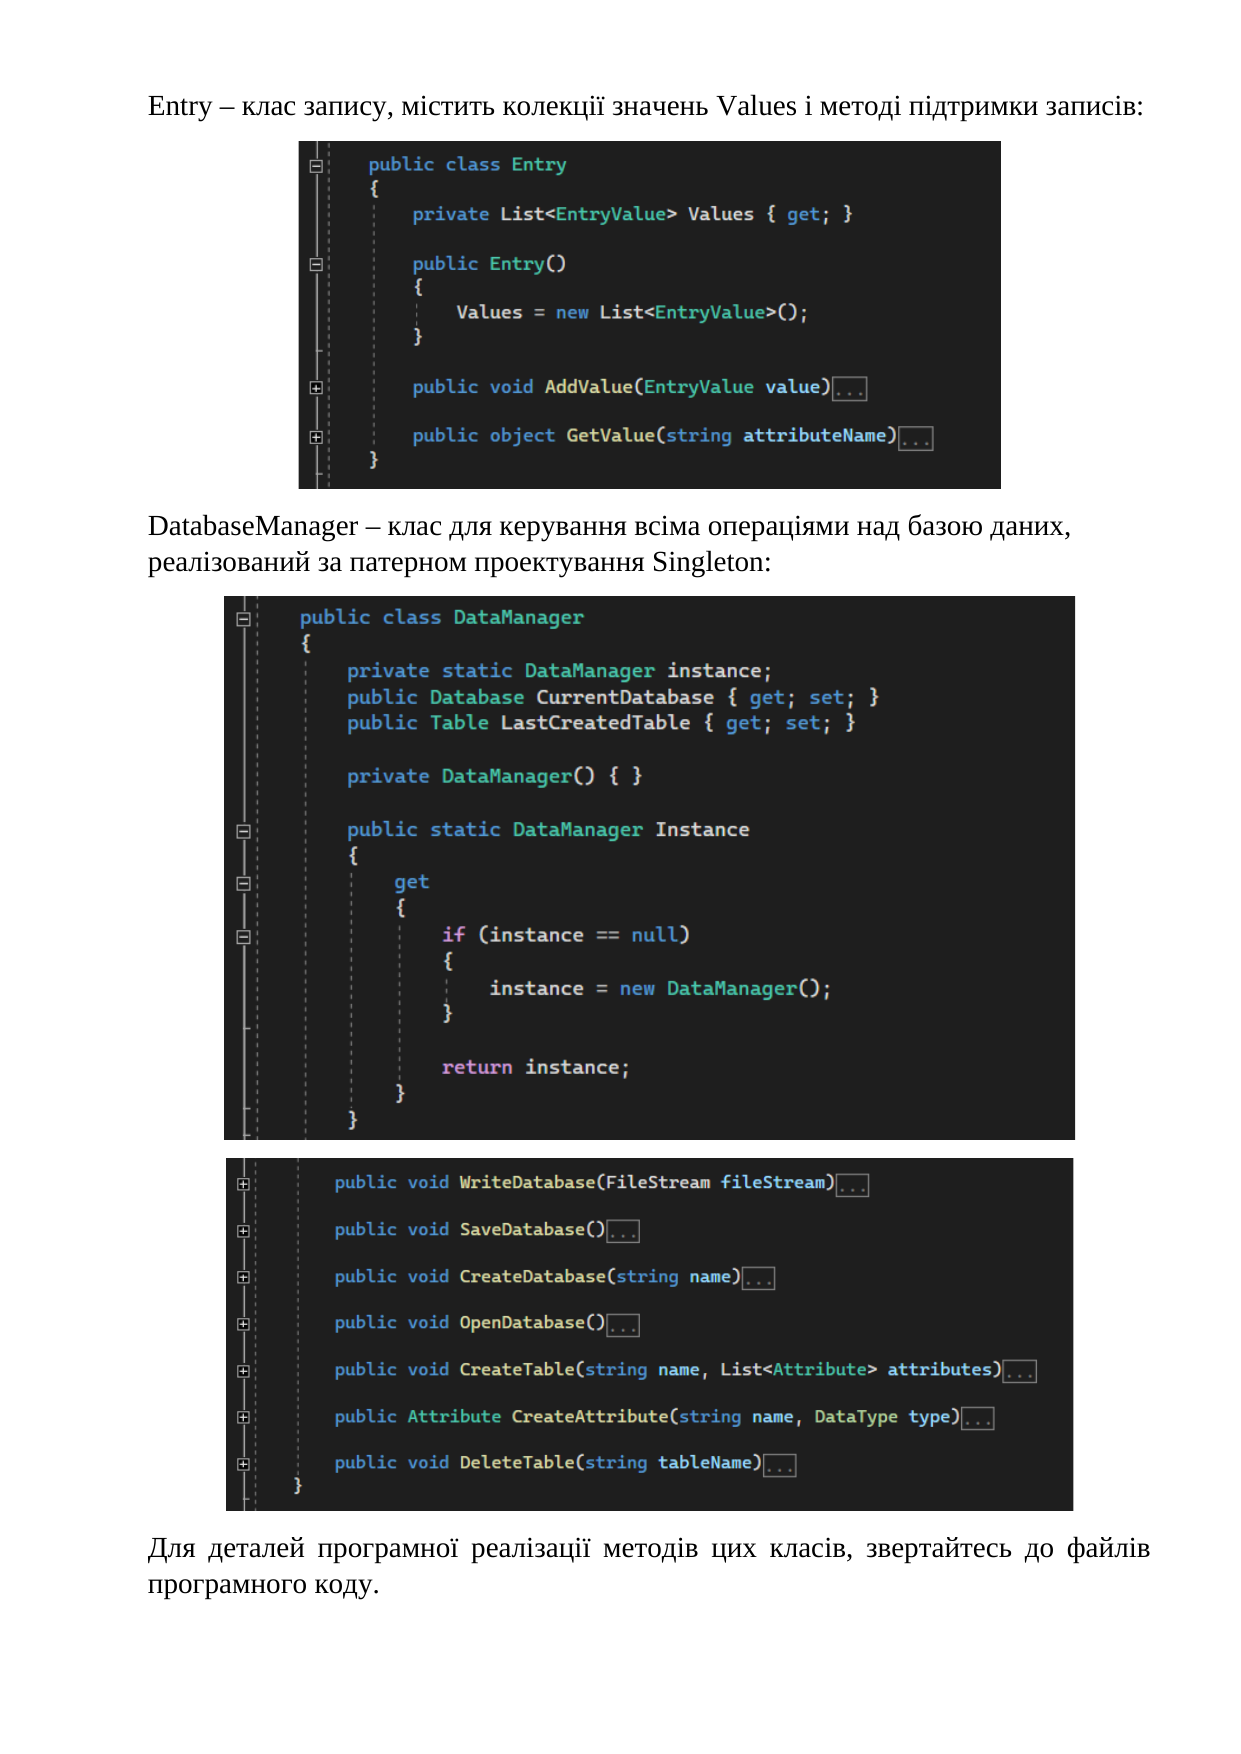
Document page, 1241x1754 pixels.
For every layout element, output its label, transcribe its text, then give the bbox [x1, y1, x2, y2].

text DatabaseManager – клас для керування всіма операціями над базою даних, реалізований за патерном проектування Singleton: [148, 508, 1152, 577]
picture [298, 141, 1001, 489]
picture [226, 1158, 1074, 1511]
picture [224, 596, 1076, 1140]
text Для деталей програмної реалізації методів цих класів, звертайтесь до файлів програмного коду. [148, 1530, 1152, 1599]
text Entry – клас запису, містить колекції значень Values і методі підтримки записів: [148, 88, 1152, 122]
